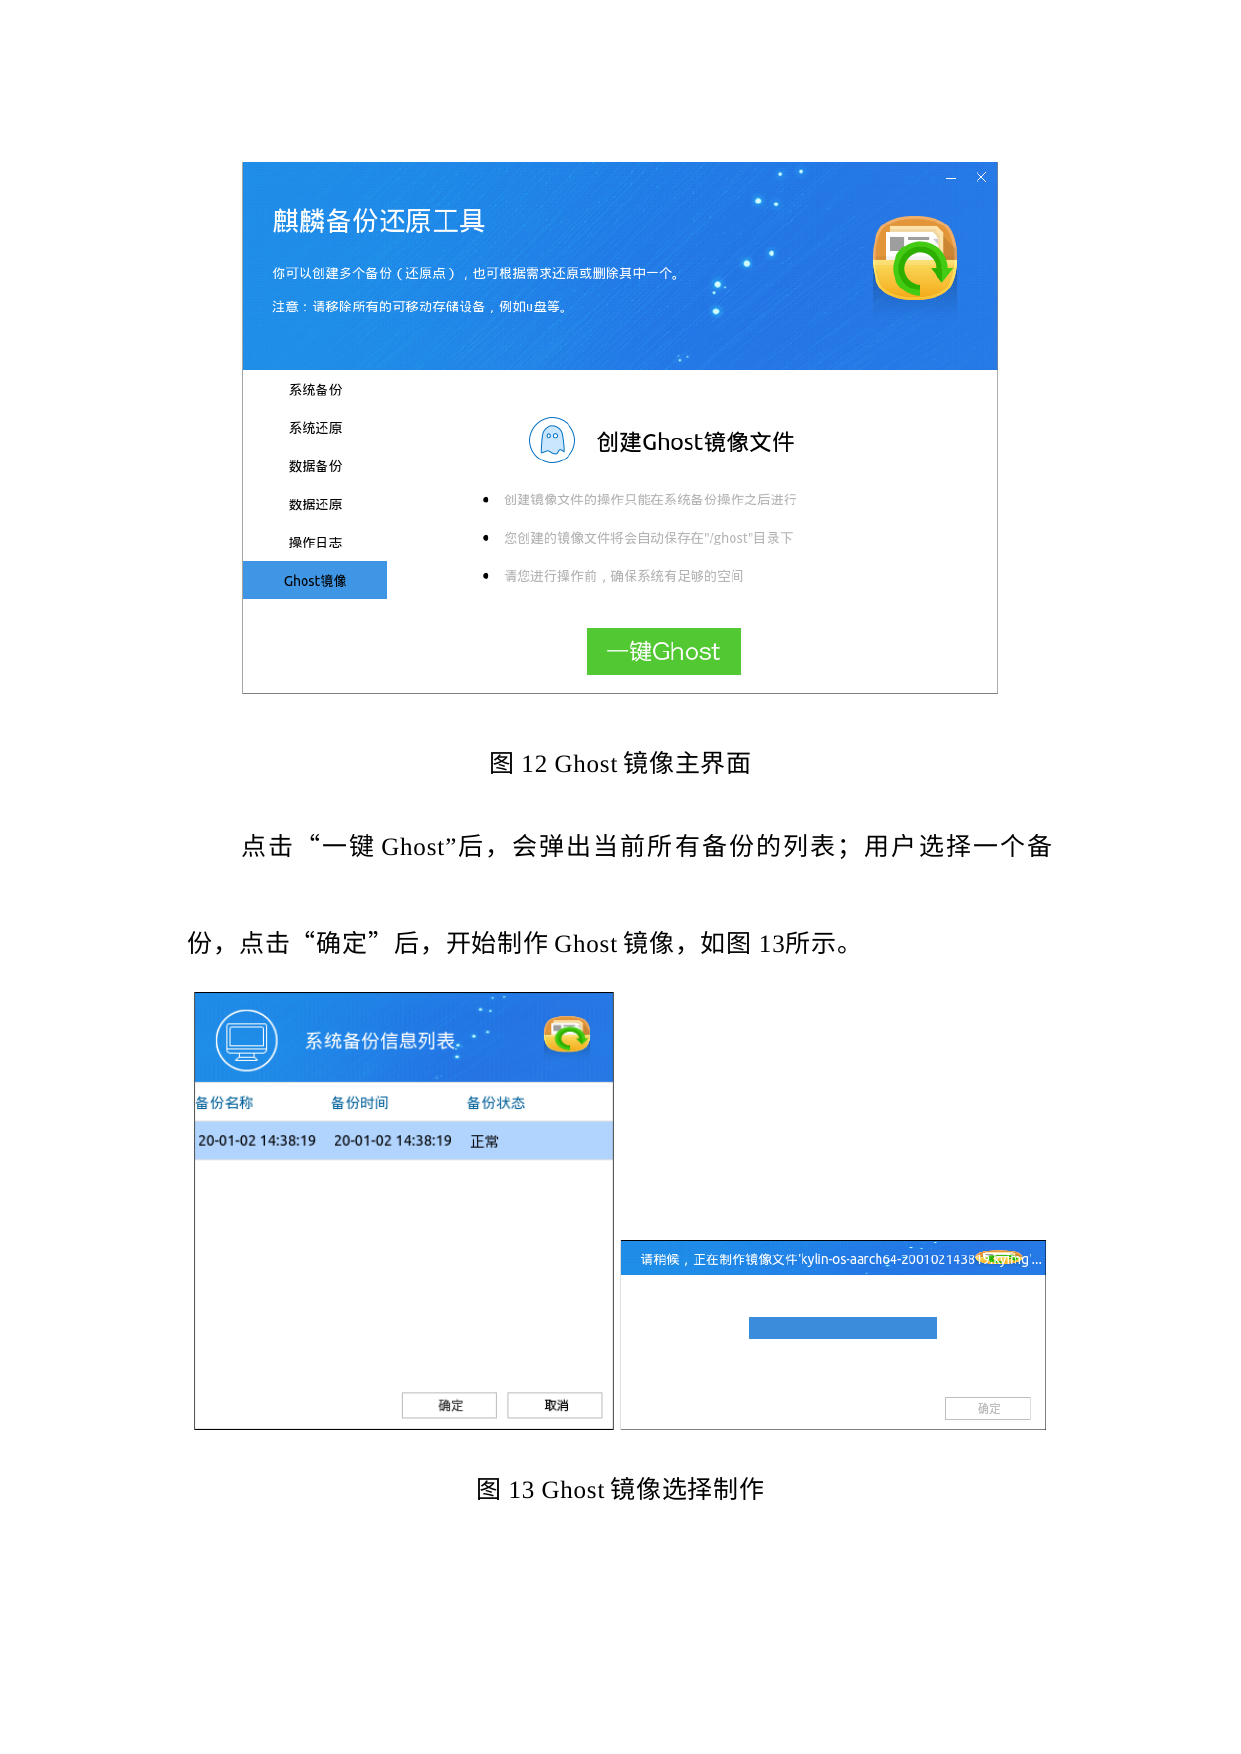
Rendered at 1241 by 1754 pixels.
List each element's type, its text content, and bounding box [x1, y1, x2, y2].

text 图 13 Ghost镜像选择制作 [187, 1455, 1053, 1520]
picture [620, 1240, 1046, 1430]
text 图 12 Ghost镜像主界面 [187, 729, 1053, 794]
text 点击“一键Ghost”后，会弹出当前所有备份的列表；用户选择一个备份，点击“确定”后，开始制作Ghost镜像，如图 13所示。 [187, 812, 1053, 974]
picture [194, 992, 614, 1430]
picture [242, 162, 998, 694]
